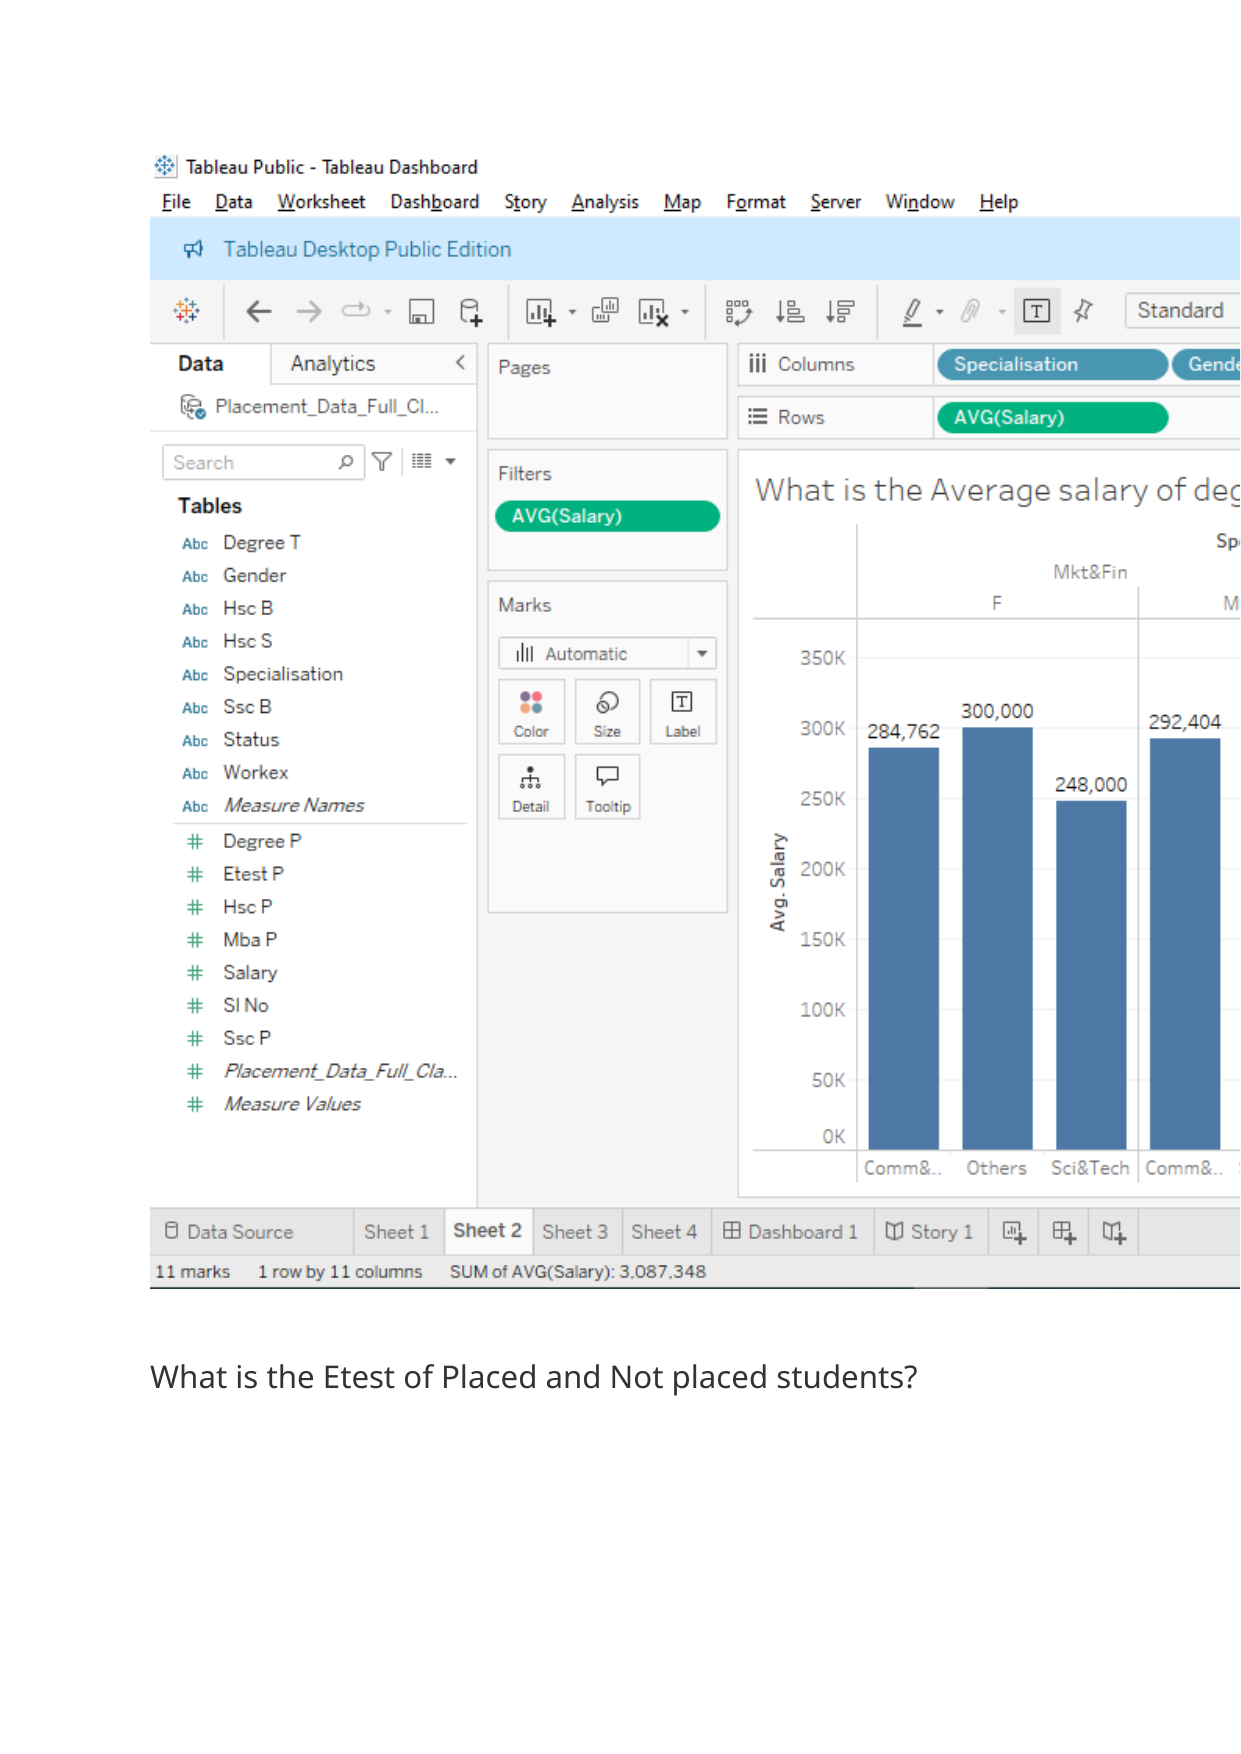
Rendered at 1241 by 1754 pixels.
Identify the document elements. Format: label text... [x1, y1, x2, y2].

text What is the Etest of Placed and Not placed students? [150, 1355, 1090, 1397]
picture [150, 150, 1241, 1289]
